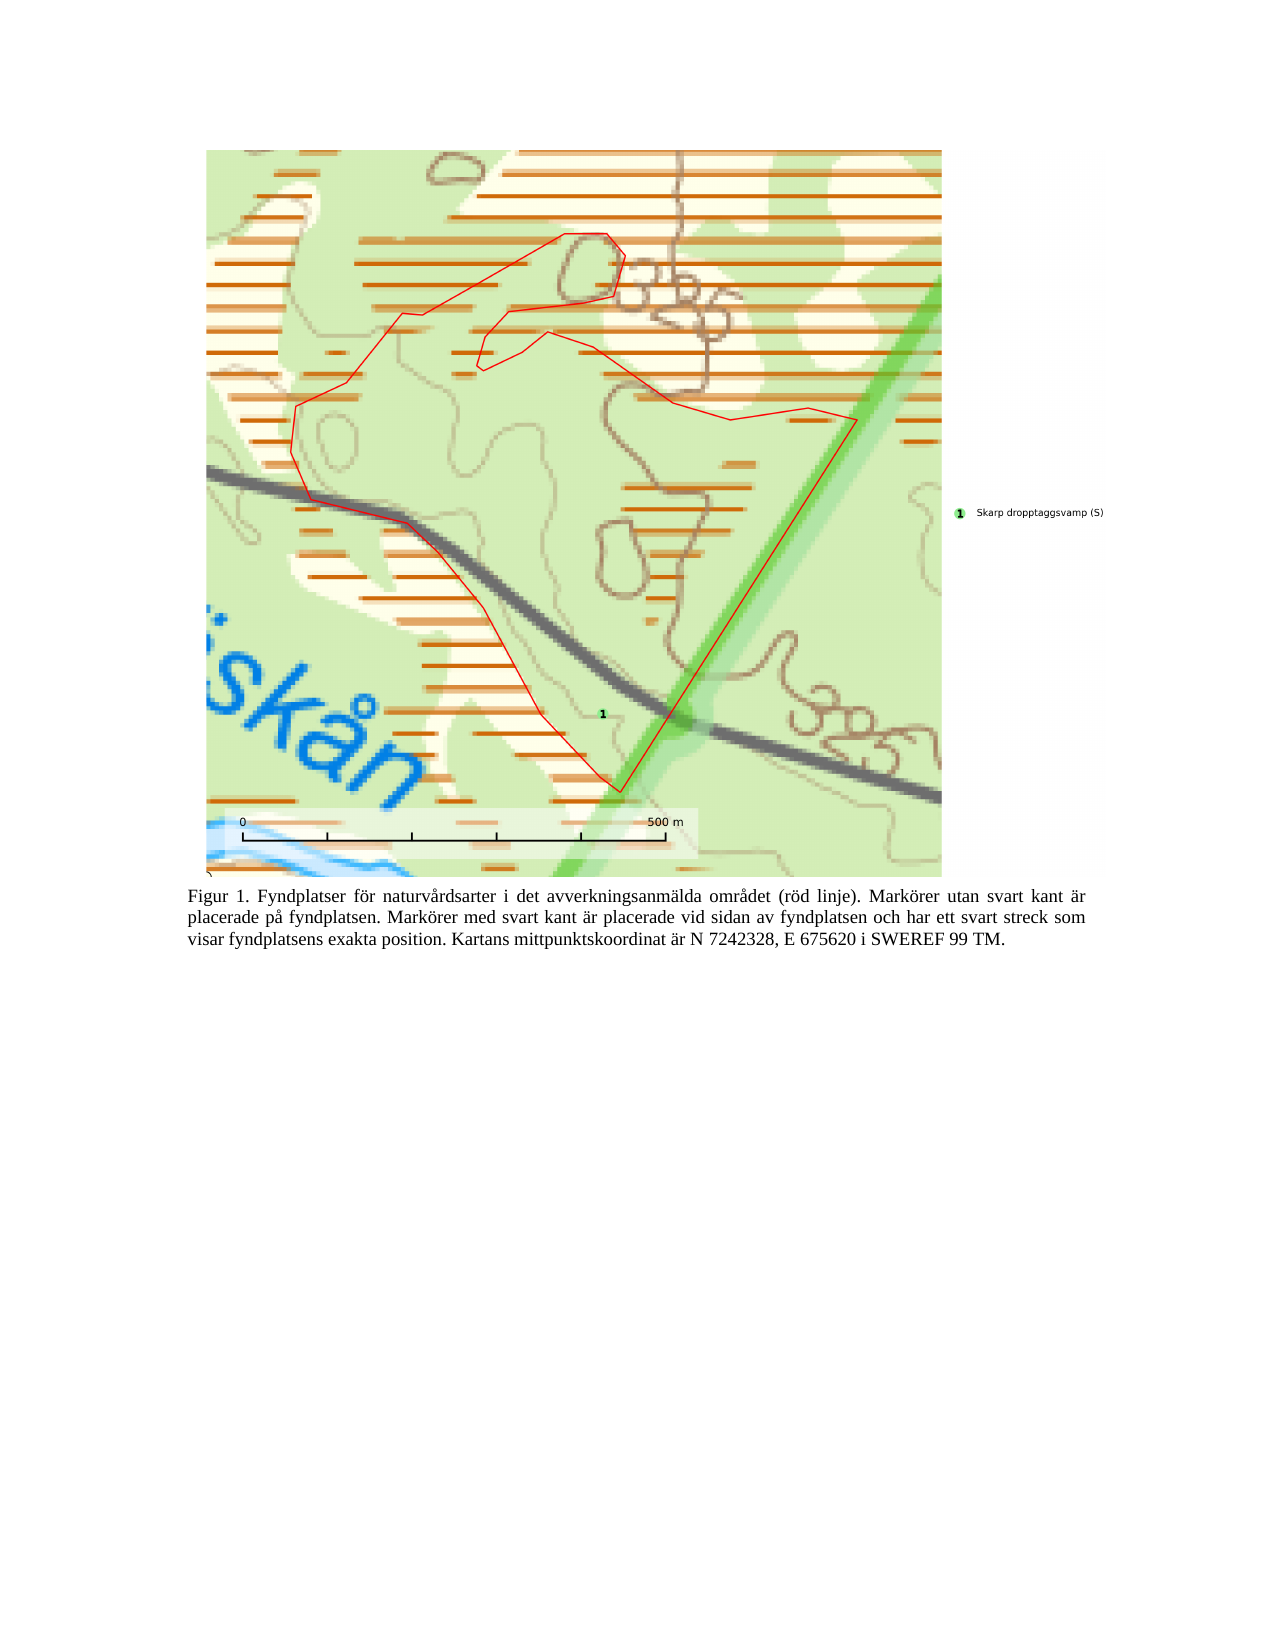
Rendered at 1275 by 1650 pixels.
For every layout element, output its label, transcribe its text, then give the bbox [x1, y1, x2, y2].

picture [206, 150, 1107, 877]
text Figur 1. Fyndplatser för naturvårdsarter i det avverkningsanmälda området (röd linje). Markörer utan svart kant är placerade på fyndplatsen. Markörer med svart kant är placerade vid sidan av fyndplatsen och har ett svart streck som visar fyndplatsens exakta position. Kartans mittpunktskoordinat är N 7242328, E 675620 i SWEREF 99 TM. [187, 884, 1087, 949]
